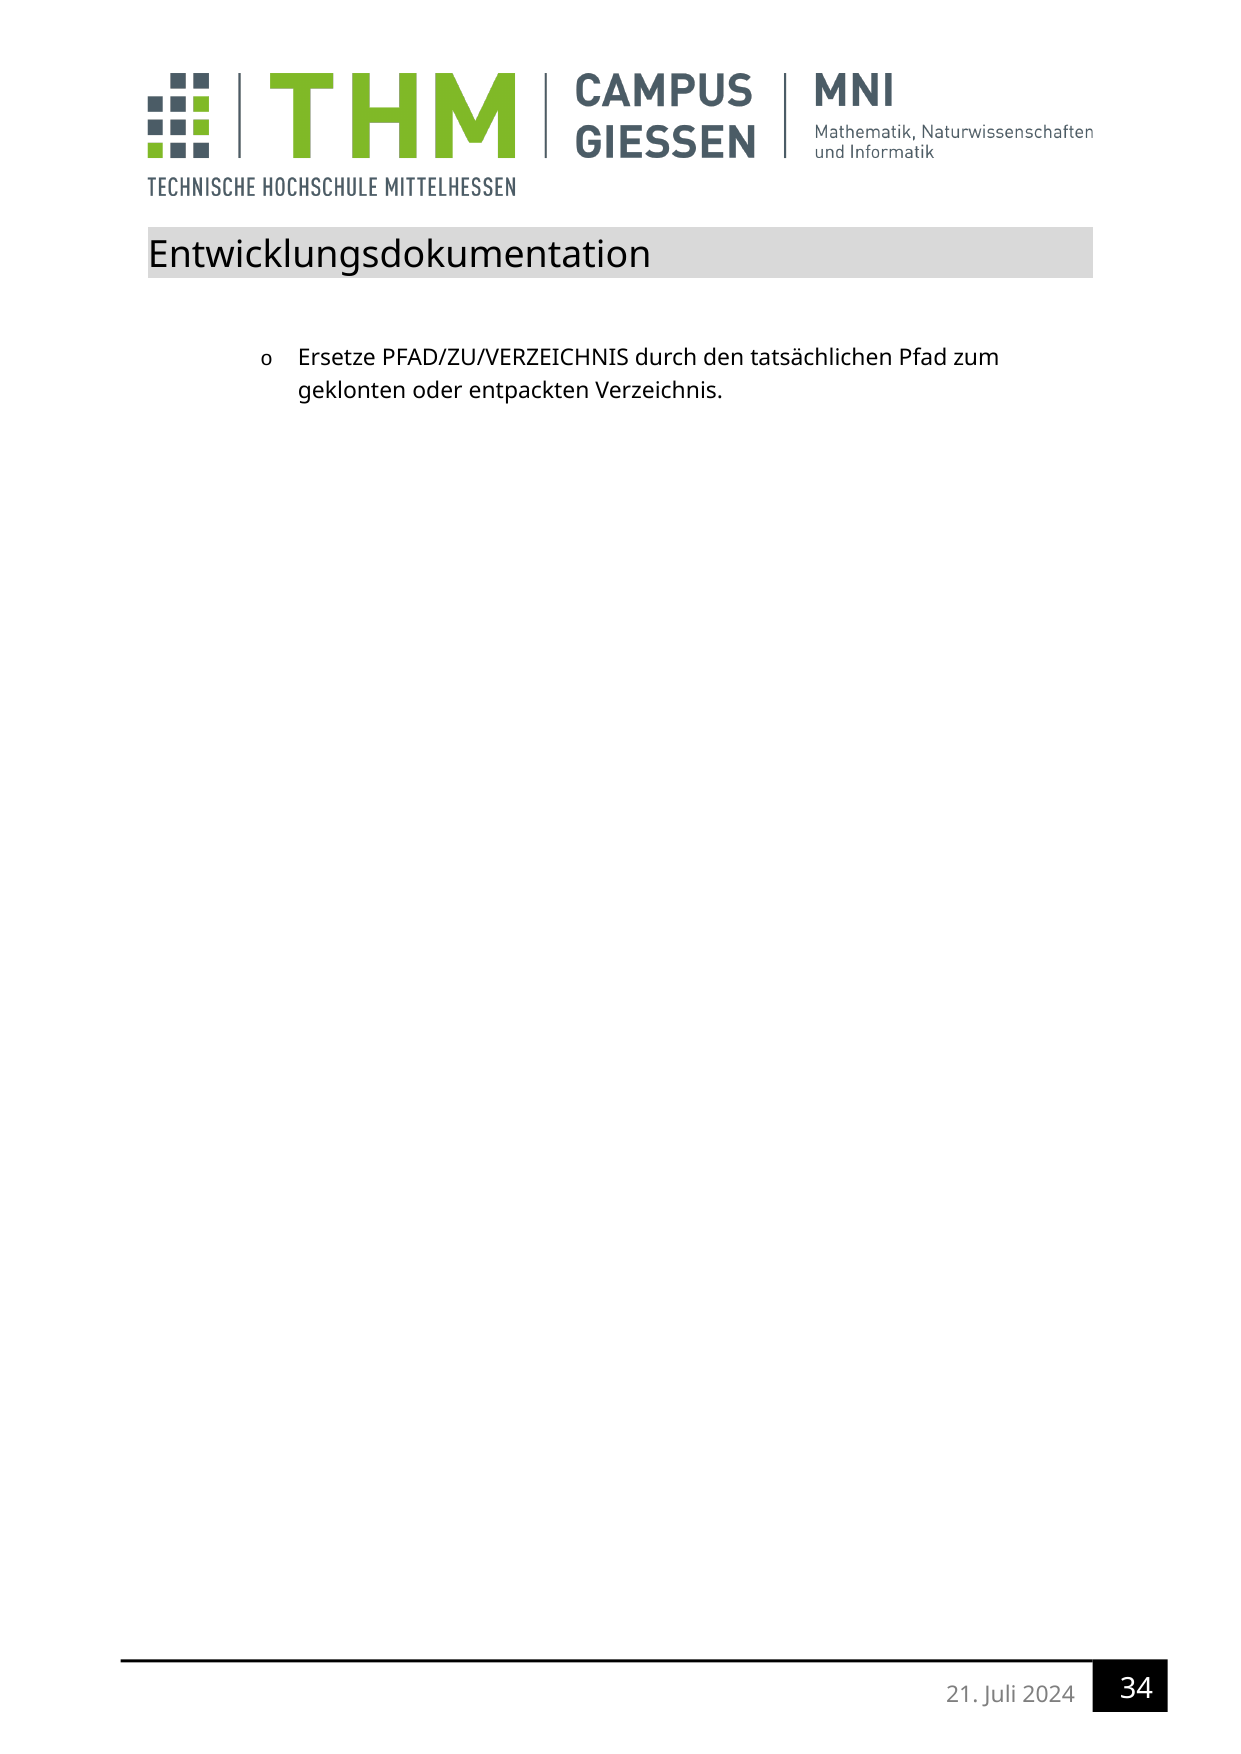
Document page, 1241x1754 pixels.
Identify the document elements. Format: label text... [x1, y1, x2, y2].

picture [147, 73, 1093, 196]
list Ersetze PFAD/ZU/VERZEICHNIS durch den tatsächlichen Pfad zum geklonten oder entpackten Verzeichnis. [260, 341, 1093, 406]
